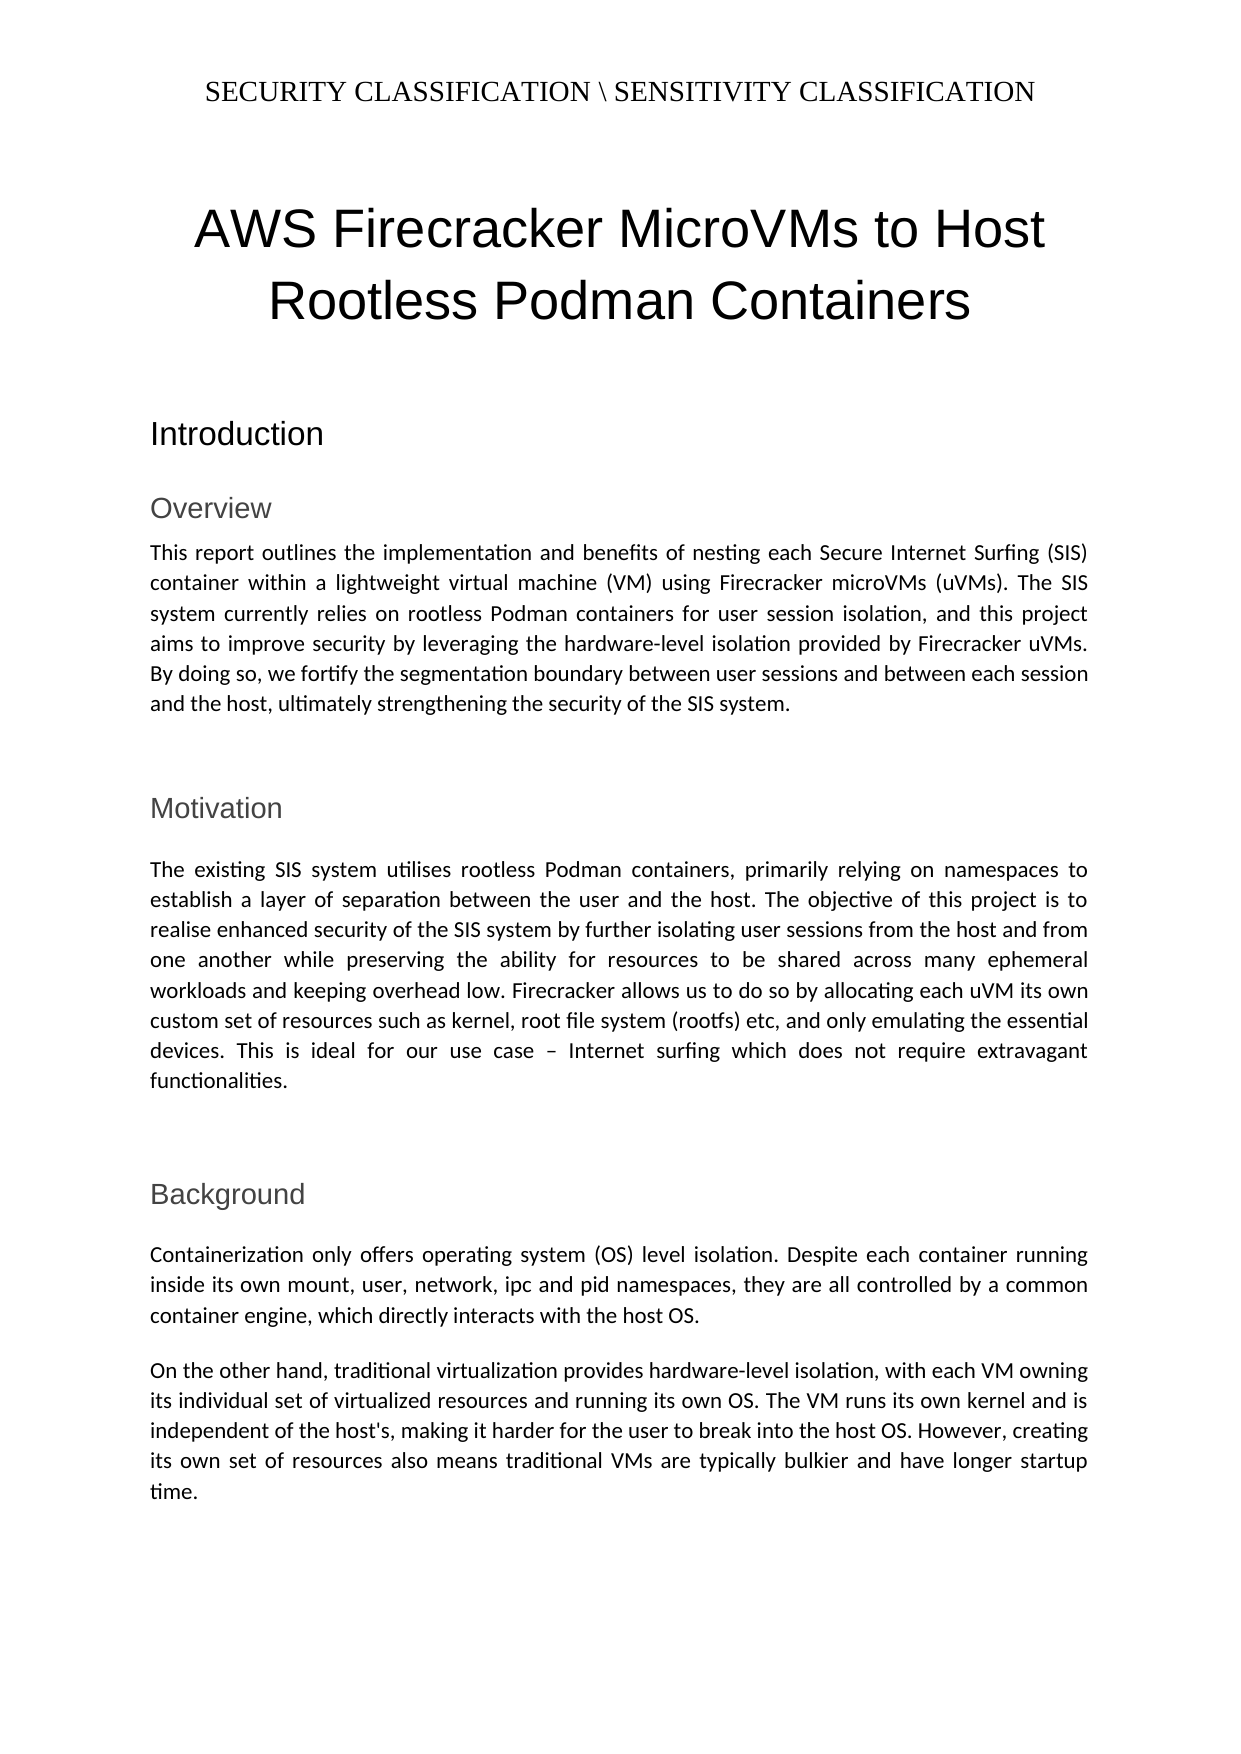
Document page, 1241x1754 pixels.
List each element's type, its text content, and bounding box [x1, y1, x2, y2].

subtitle Motivation [150, 791, 1090, 825]
subtitle Overview [150, 491, 1090, 525]
text On the other hand, traditional virtualization provides hardware-level isolation, with each VM owning its individual set of virtualized resources and running its own OS. The VM runs its own kernel and is independent of the host's, making it harder for the user to break into the host OS. However, creating its own set of resources also means traditional VMs are typically bulkier and have longer startup time. [150, 1356, 1090, 1505]
title AWS Firecracker MicroVMs to Host Rootless Podman Containers [150, 197, 1090, 331]
subtitle Background [150, 1177, 1090, 1210]
text The existing SIS system utilises rootless Podman containers, primarily relying on namespaces to establish a layer of separation between the user and the host. The objective of this project is to realise enhanced security of the SIS system by further isolating user sessions from the host and from one another while preserving the ability for resources to be shared across many ephemeral workloads and keeping overhead low. Firecracker allows us to do so by allocating each uVM its own custom set of resources such as kernel, root file system (rootfs) etc, and only emulating the essential devices. This is ideal for our use case – Internet surfing which does not require extravagant functionalities. [150, 855, 1090, 1094]
text Containerization only offers operating system (OS) level isolation. Despite each container running inside its own mount, user, network, ipc and pid namespaces, they are all controlled by a common container engine, which directly interacts with the host OS. [150, 1240, 1090, 1329]
subtitle Introduction [150, 414, 1090, 452]
text This report outlines the implementation and benefits of nesting each Secure Internet Surfing (SIS) container within a lightweight virtual machine (VM) using Firecracker microVMs (uVMs). The SIS system currently relies on rootless Podman containers for user session isolation, and this project aims to improve security by leveraging the hardware-level isolation provided by Firecracker uVMs. By doing so, we fortify the segmentation boundary between user sessions and between each session and the host, ultimately strengthening the security of the SIS system. [150, 538, 1090, 717]
